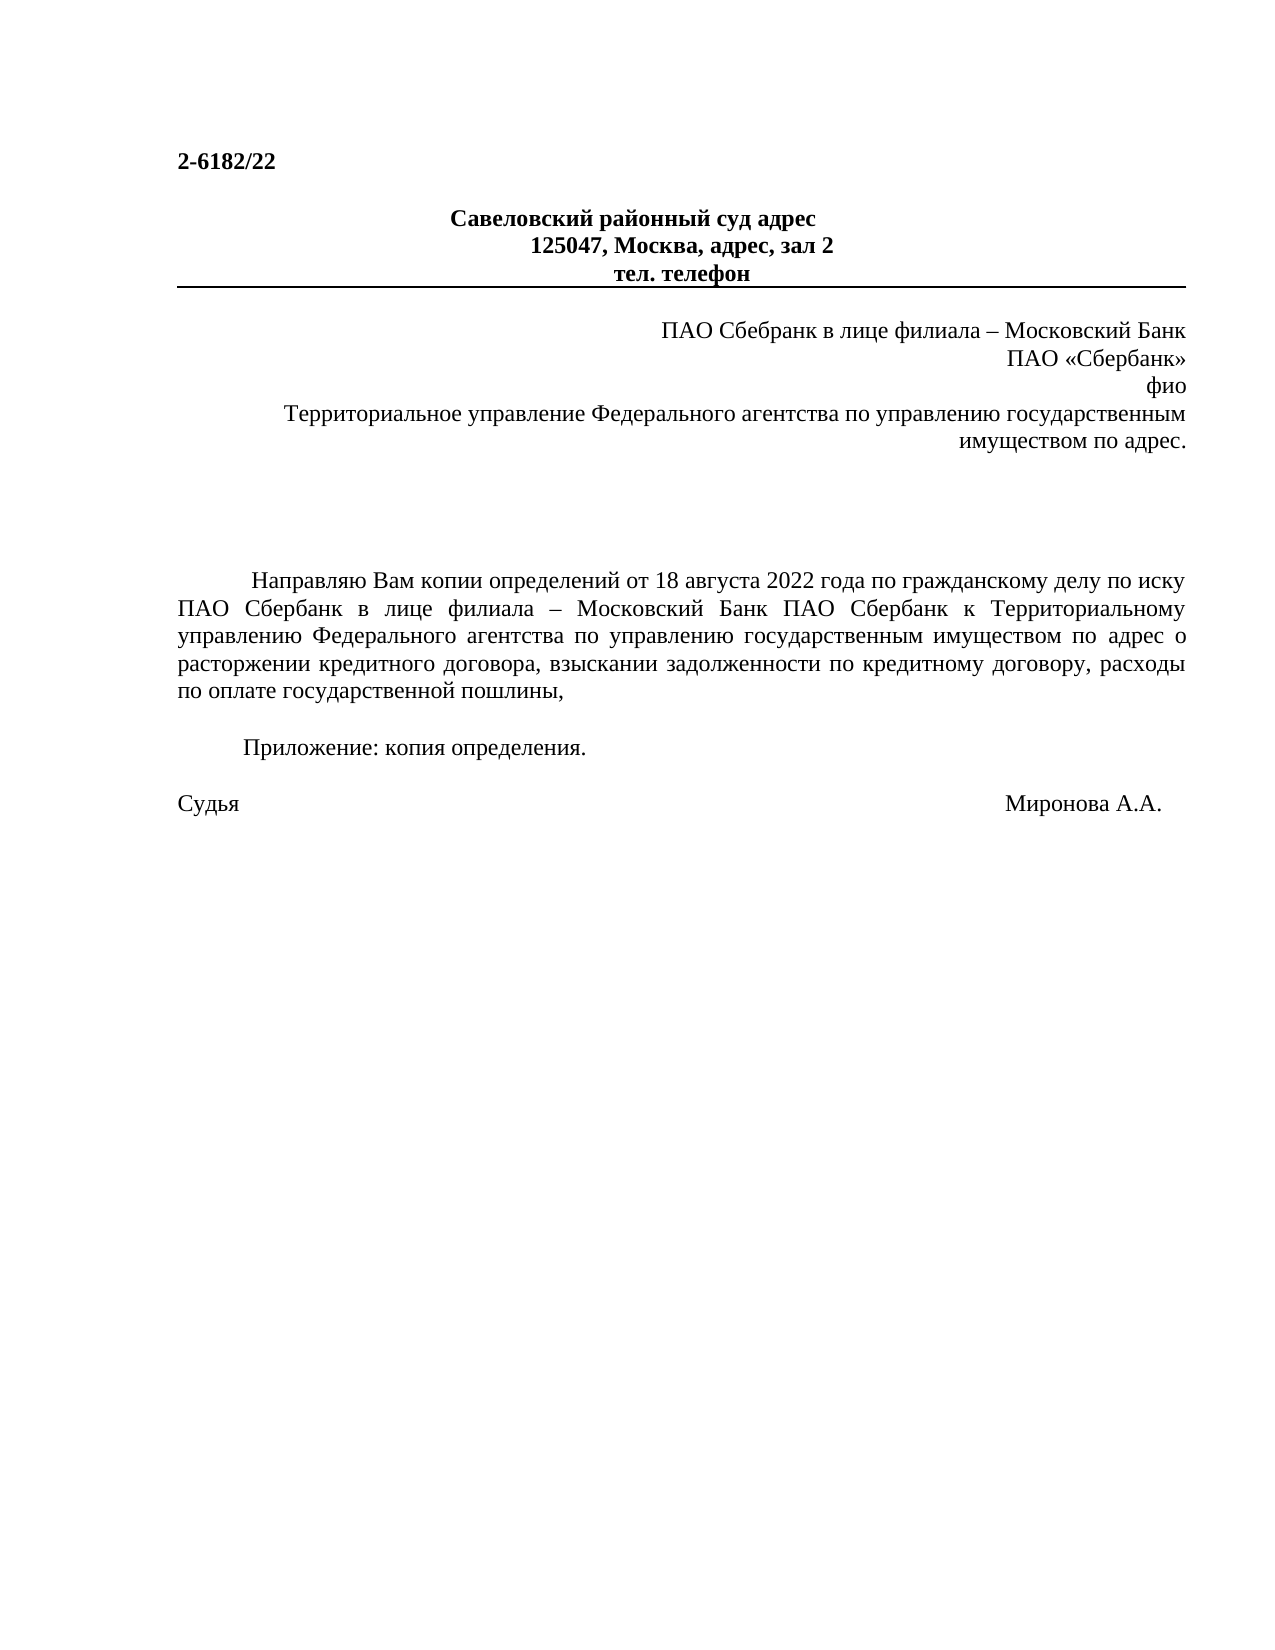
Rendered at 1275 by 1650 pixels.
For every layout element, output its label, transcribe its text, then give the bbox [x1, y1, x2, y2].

text 2-6182/22 [177, 147, 1186, 204]
text 125047, Москва, адрес, зал 2 [177, 231, 1186, 259]
text фио [177, 371, 1186, 399]
text Судья Миронова А.А. [177, 788, 1186, 816]
text Приложение: копия определения. [177, 733, 1186, 761]
text Направляю Вам копии определений от 18 августа 2022 года по гражданскому делу по иску ПАО Сбербанк в лице филиала – Московский Банк ПАО Сбербанк к Территориальному управлению Федерального агентства по управлению государственным имуществом по адрес о расторжении кредитного договора, взыскании задолженности по кредитному договору, расходы по оплате государственной пошлины, [177, 566, 1186, 704]
text тел. телефон [177, 259, 1186, 286]
text ПАО Сбебранк в лице филиала – Московский Банк ПАО «Сбербанк» [177, 316, 1186, 371]
text Территориальное управление Федерального агентства по управлению государственным имуществом по адрес. [177, 399, 1186, 454]
text Савеловский районный суд адрес [177, 204, 1186, 231]
